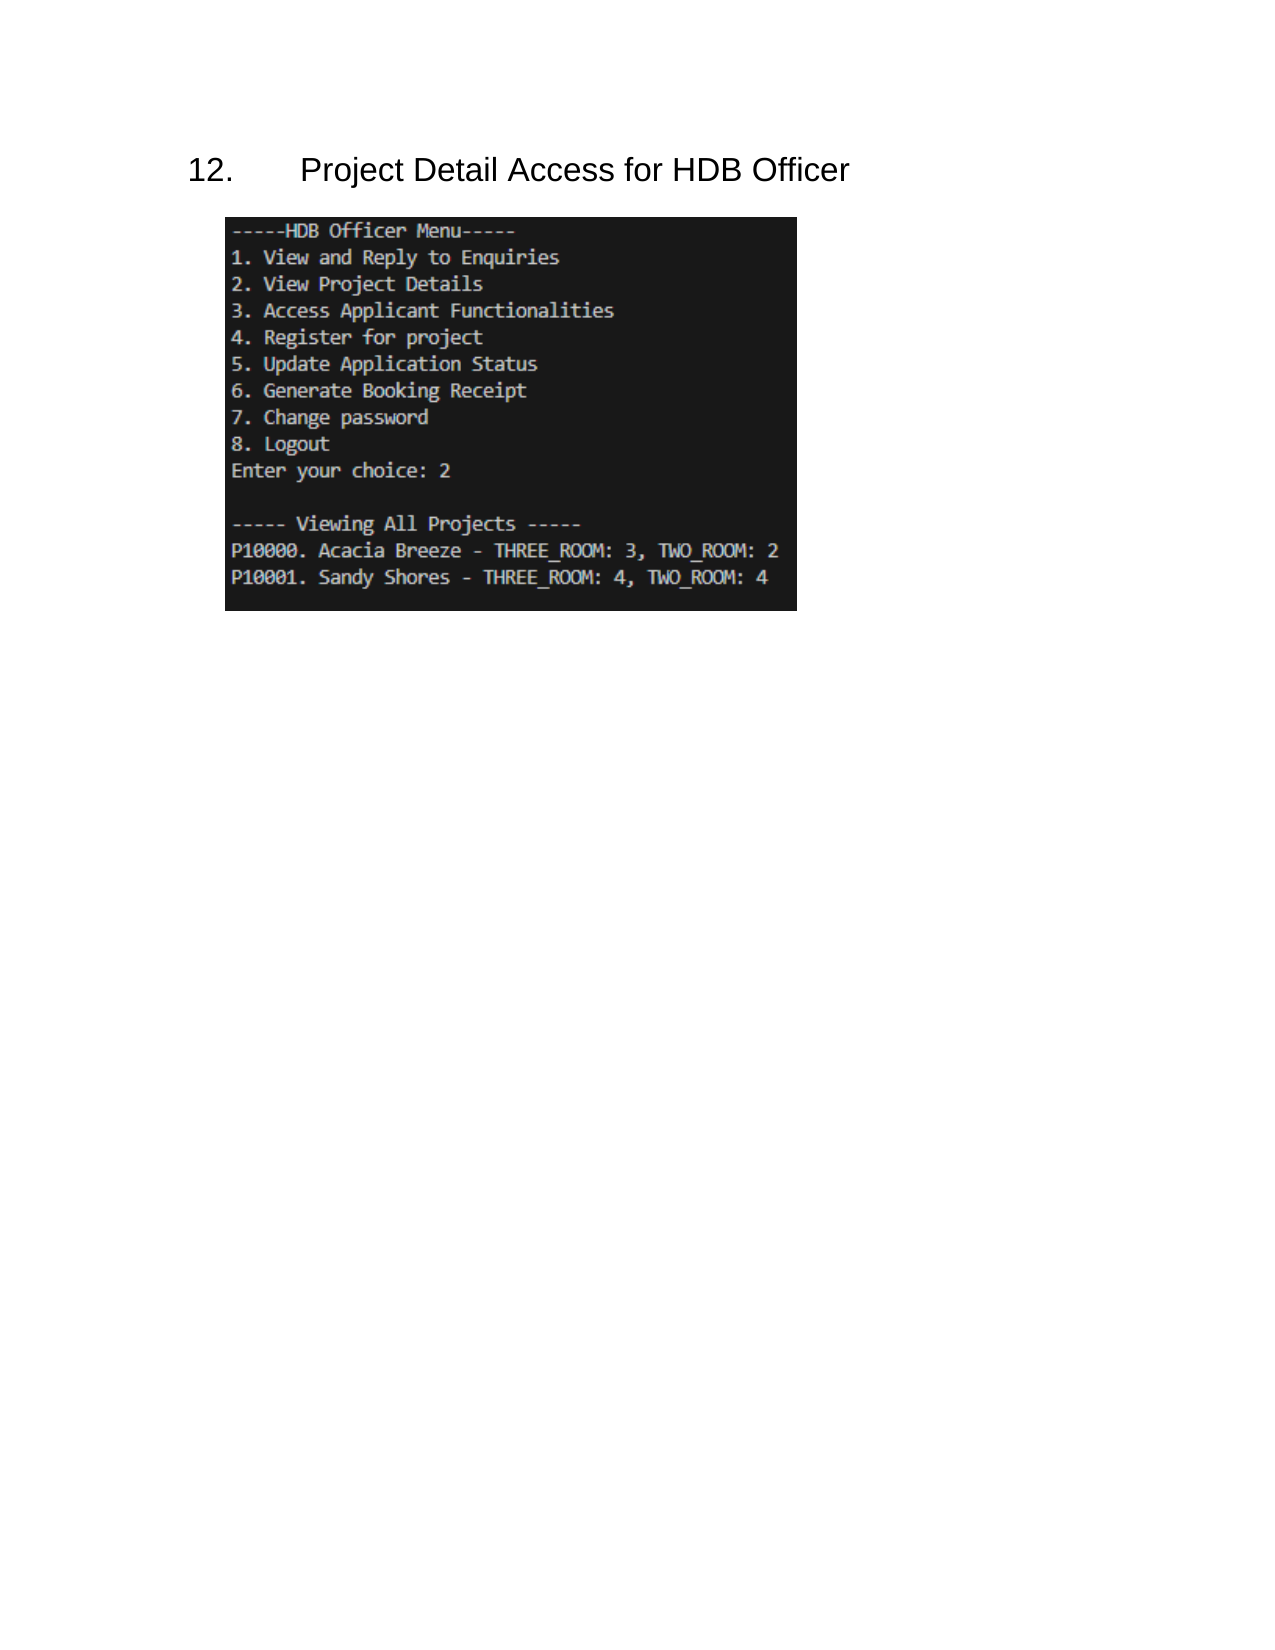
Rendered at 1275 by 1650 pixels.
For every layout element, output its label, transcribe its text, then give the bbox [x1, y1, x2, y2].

subtitle Project Detail Access for HDB Officer [187, 150, 1125, 188]
picture [225, 217, 797, 611]
